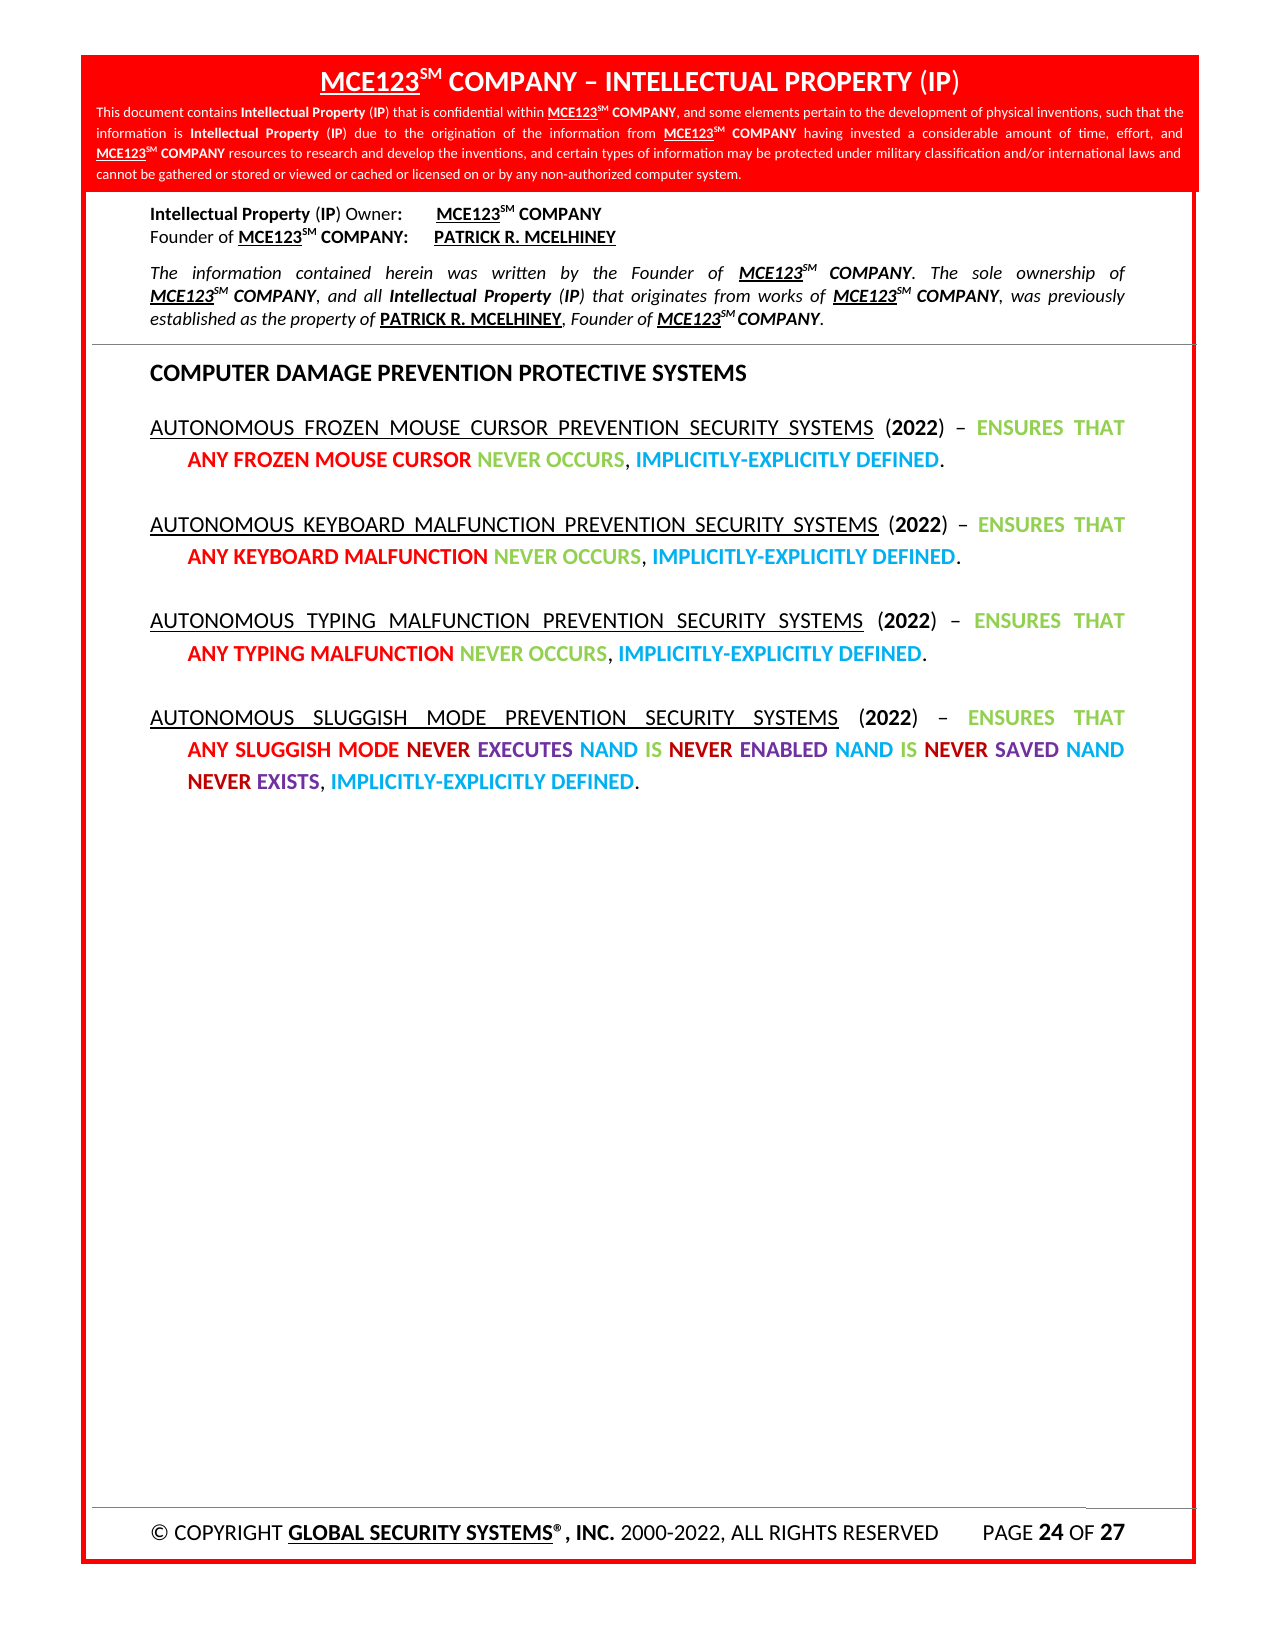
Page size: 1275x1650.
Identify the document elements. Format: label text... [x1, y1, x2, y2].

text AUTONOMOUS FROZEN MOUSE CURSOR PREVENTION SECURITY SYSTEMS (2022) – ENSURES THAT ANY FROZEN MOUSE CURSOR NEVER OCCURS, IMPLICITLY-EXPLICITLY DEFINED. [150, 413, 1125, 474]
text AUTONOMOUS TYPING MALFUNCTION PREVENTION SECURITY SYSTEMS (2022) – ENSURES THAT ANY TYPING MALFUNCTION NEVER OCCURS, IMPLICITLY-EXPLICITLY DEFINED. [150, 607, 1125, 667]
text AUTONOMOUS KEYBOARD MALFUNCTION PREVENTION SECURITY SYSTEMS (2022) – ENSURES THAT ANY KEYBOARD MALFUNCTION NEVER OCCURS, IMPLICITLY-EXPLICITLY DEFINED. [150, 510, 1125, 570]
text COMPUTER DAMAGE PREVENTION PROTECTIVE SYSTEMS [150, 358, 1125, 388]
text AUTONOMOUS SLUGGISH MODE PREVENTION SECURITY SYSTEMS (2022) – ENSURES THAT ANY SLUGGISH MODE NEVER EXECUTES NAND IS NEVER ENABLED NAND IS NEVER SAVED NAND NEVER EXISTS, IMPLICITLY-EXPLICITLY DEFINED. [150, 703, 1125, 796]
